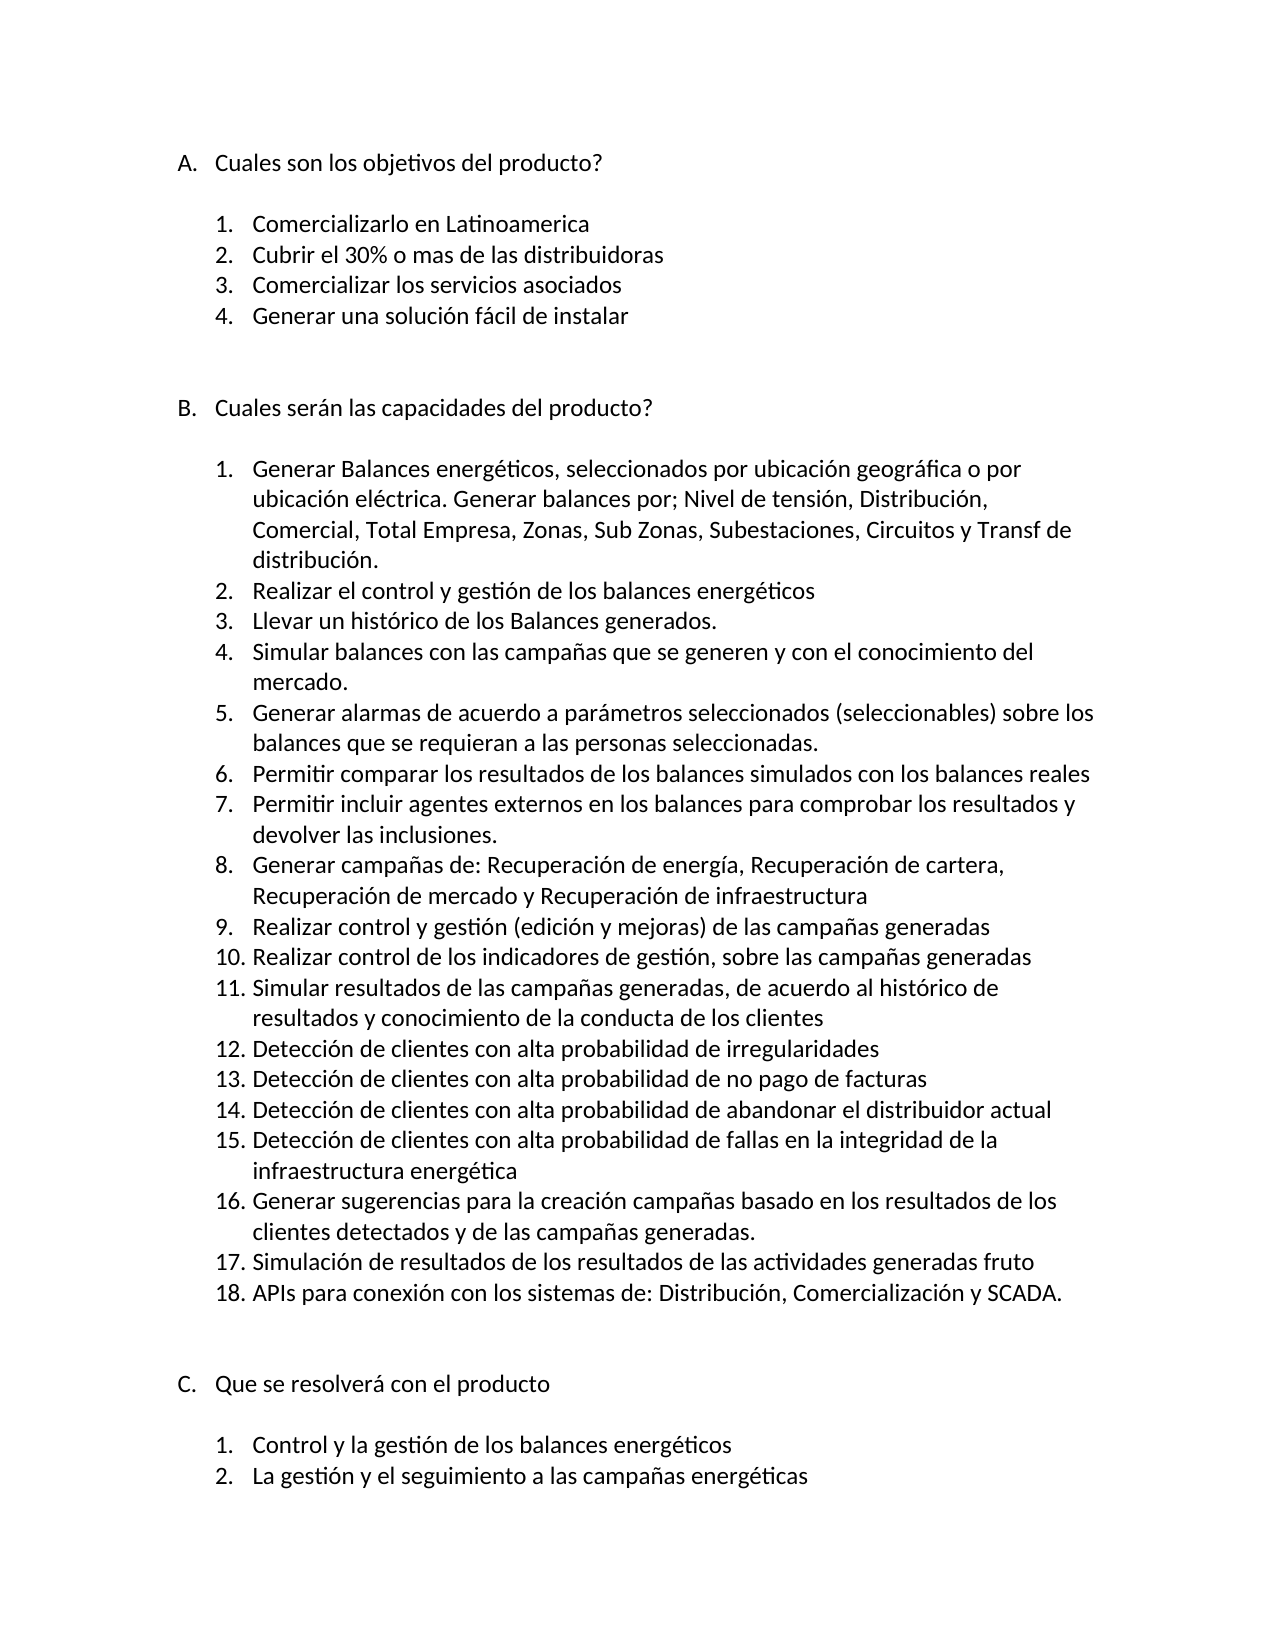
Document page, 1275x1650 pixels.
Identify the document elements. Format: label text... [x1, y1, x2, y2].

list Cubrir el 30% o mas de las distribuidoras [215, 239, 1098, 270]
list Detección de clientes con alta probabilidad de abandonar el distribuidor actual [215, 1094, 1098, 1124]
list Realizar control de los indicadores de gestión, sobre las campañas generadas [215, 941, 1098, 972]
list Permitir comparar los resultados de los balances simulados con los balances reales [215, 758, 1098, 788]
list Que se resolverá con el producto [177, 1368, 1098, 1399]
list Generar sugerencias para la creación campañas basado en los resultados de los clientes detectados y de las campañas generadas. [215, 1185, 1098, 1246]
list Cuales serán las capacidades del producto? [177, 392, 1098, 422]
list Llevar un histórico de los Balances generados. [215, 605, 1098, 636]
list Generar campañas de: Recuperación de energía, Recuperación de cartera, Recuperación de mercado y Recuperación de infraestructura [215, 849, 1098, 911]
list La gestión y el seguimiento a las campañas energéticas [215, 1460, 1098, 1491]
list Cuales son los objetivos del producto? [177, 148, 1098, 178]
list Generar una solución fácil de instalar [215, 300, 1098, 331]
list Simulación de resultados de los resultados de las actividades generadas fruto [215, 1246, 1098, 1277]
list Realizar el control y gestión de los balances energéticos [215, 575, 1098, 605]
list APIs para conexión con los sistemas de: Distribución, Comercialización y SCADA. [215, 1277, 1098, 1307]
list Control y la gestión de los balances energéticos [215, 1429, 1098, 1460]
list Comercializar los servicios asociados [215, 270, 1098, 300]
list Realizar control y gestión (edición y mejoras) de las campañas generadas [215, 911, 1098, 941]
list Simular balances con las campañas que se generen y con el conocimiento del mercado. [215, 636, 1098, 697]
list Generar Balances energéticos, seleccionados por ubicación geográfica o por ubicación eléctrica. Generar balances por; Nivel de tensión, Distribución, Comercial, Total Empresa, Zonas, Sub Zonas, Subestaciones, Circuitos y Transf de distribución. [215, 453, 1098, 575]
list Comercializarlo en Latinoamerica [215, 209, 1098, 239]
list Detección de clientes con alta probabilidad de fallas en la integridad de la infraestructura energética [215, 1124, 1098, 1185]
list Permitir incluir agentes externos en los balances para comprobar los resultados y devolver las inclusiones. [215, 788, 1098, 849]
list Simular resultados de las campañas generadas, de acuerdo al histórico de resultados y conocimiento de la conducta de los clientes [215, 972, 1098, 1033]
list Detección de clientes con alta probabilidad de no pago de facturas [215, 1063, 1098, 1094]
list Detección de clientes con alta probabilidad de irregularidades [215, 1033, 1098, 1063]
list Generar alarmas de acuerdo a parámetros seleccionados (seleccionables) sobre los balances que se requieran a las personas seleccionadas. [215, 697, 1098, 758]
